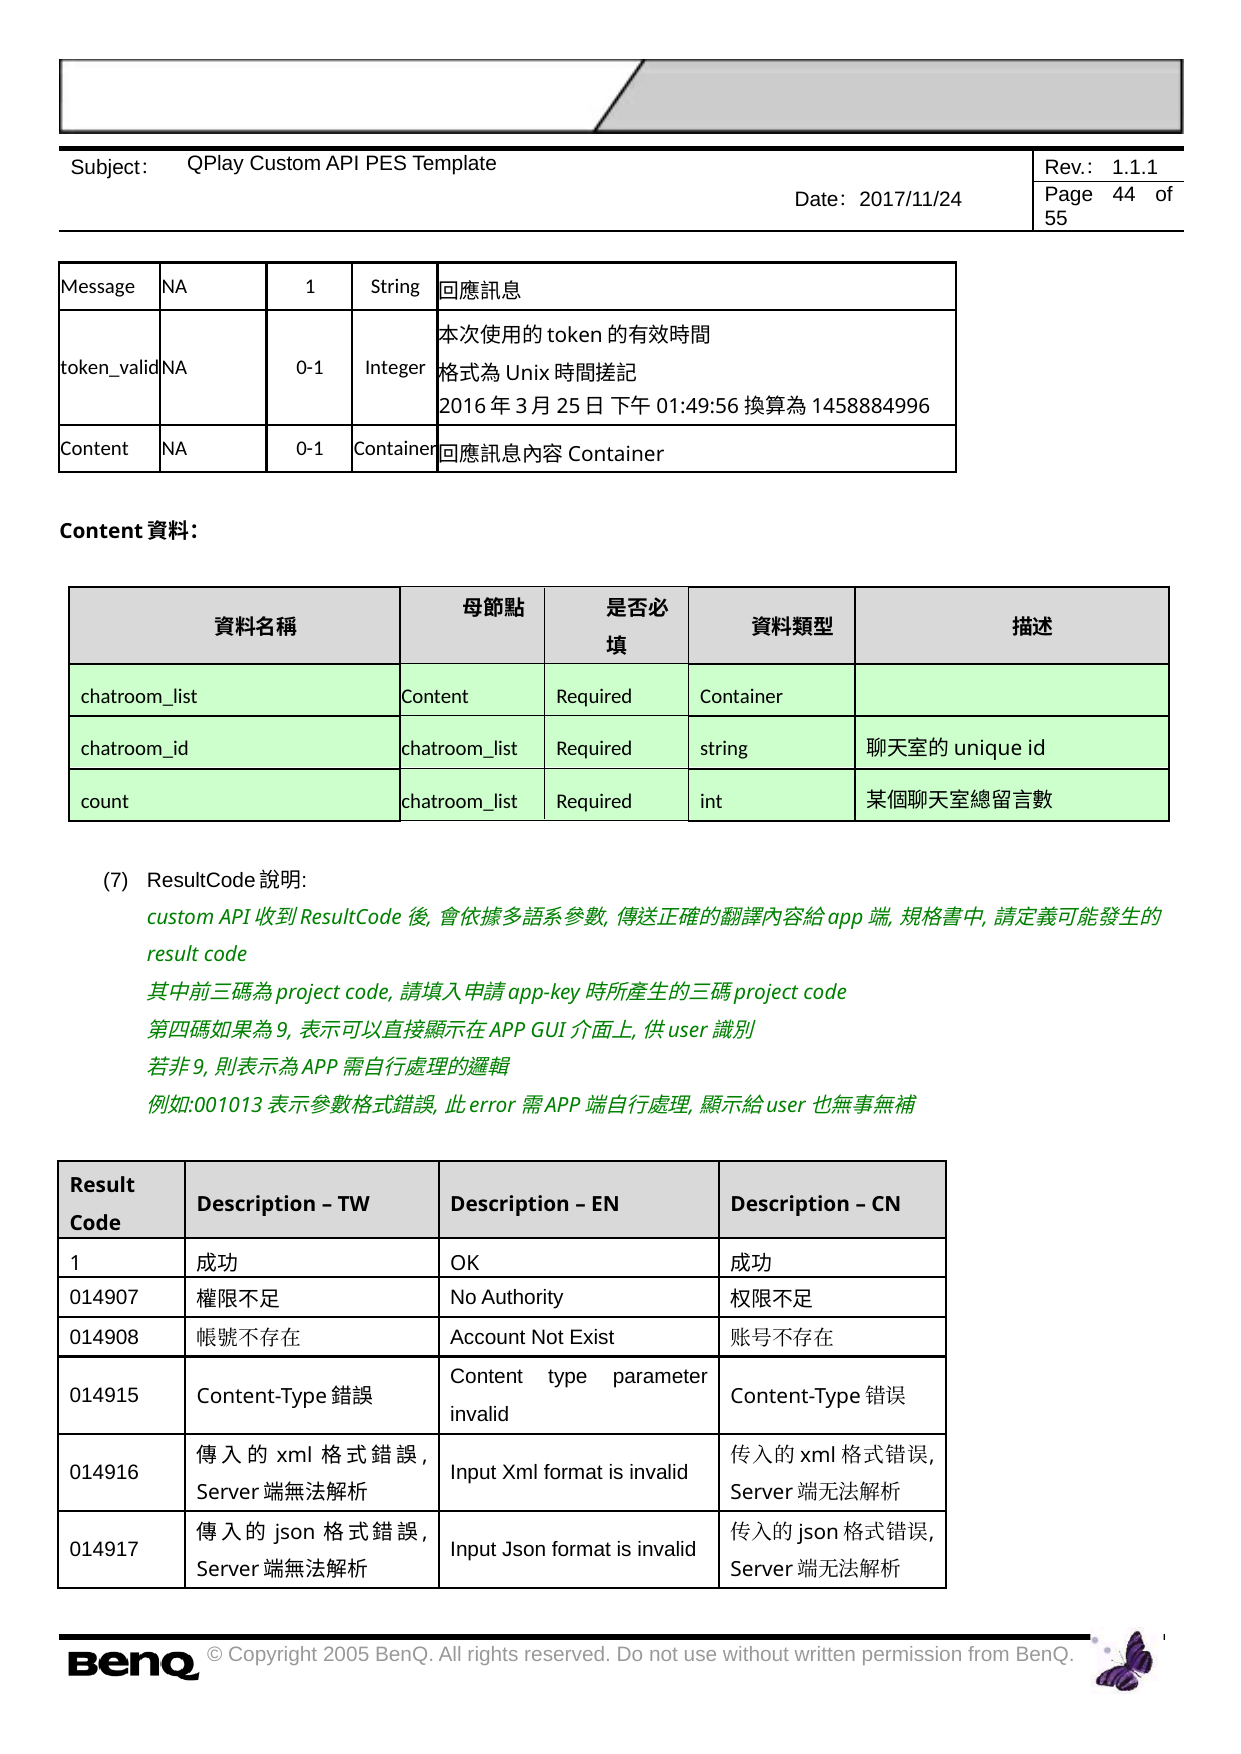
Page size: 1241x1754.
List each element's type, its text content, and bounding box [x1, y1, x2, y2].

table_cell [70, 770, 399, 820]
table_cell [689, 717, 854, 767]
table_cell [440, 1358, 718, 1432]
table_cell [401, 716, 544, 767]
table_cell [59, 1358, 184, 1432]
list custom API收到ResultCode後, 會依據多語系參數, 傳送正確的翻譯內容給app端, 規格書中, 請定義可能發生的result code [147, 897, 1181, 972]
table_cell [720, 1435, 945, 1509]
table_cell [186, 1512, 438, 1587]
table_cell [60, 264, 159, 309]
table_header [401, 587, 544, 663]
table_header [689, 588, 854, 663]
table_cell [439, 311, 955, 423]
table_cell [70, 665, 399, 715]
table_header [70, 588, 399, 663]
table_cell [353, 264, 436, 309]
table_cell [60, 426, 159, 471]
list ResultCode說明: [103, 859, 1181, 897]
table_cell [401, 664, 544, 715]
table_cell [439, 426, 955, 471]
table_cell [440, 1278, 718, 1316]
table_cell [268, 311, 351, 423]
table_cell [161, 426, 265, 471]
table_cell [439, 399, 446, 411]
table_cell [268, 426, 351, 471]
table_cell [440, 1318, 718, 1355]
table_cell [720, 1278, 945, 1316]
list 例如:001013表示參數格式錯誤, 此error需APP端自行處理, 顯示給user也無事無補 [147, 1084, 1181, 1122]
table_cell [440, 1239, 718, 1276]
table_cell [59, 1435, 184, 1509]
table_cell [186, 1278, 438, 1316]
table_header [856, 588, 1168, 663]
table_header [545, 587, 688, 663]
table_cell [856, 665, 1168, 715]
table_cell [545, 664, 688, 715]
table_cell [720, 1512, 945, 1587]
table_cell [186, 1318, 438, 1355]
text Content資料： [59, 511, 1181, 548]
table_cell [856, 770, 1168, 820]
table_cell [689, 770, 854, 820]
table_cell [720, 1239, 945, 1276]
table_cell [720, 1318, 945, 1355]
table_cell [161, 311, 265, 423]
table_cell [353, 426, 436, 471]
list 其中前三碼為project code, 請填入申請app-key時所產生的三碼project code [147, 972, 1181, 1009]
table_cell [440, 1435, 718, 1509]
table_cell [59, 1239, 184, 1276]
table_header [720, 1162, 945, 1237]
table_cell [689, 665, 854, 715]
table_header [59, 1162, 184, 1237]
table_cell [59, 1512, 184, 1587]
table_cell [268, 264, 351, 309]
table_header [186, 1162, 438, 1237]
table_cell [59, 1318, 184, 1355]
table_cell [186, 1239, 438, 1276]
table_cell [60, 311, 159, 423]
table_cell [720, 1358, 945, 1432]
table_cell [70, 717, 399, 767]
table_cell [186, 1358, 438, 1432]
list 第四碼如果為9, 表示可以直接顯示在APP GUI介面上, 供user識別 [147, 1009, 1181, 1047]
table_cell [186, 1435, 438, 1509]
list 若非9, 則表示為APP需自行處理的邏輯 [147, 1047, 1181, 1084]
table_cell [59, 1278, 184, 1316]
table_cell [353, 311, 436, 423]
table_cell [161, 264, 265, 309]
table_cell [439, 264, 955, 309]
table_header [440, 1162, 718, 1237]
picture [59, 59, 1184, 134]
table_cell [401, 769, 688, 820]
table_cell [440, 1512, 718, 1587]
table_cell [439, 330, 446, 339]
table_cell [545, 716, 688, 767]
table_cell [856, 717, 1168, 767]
